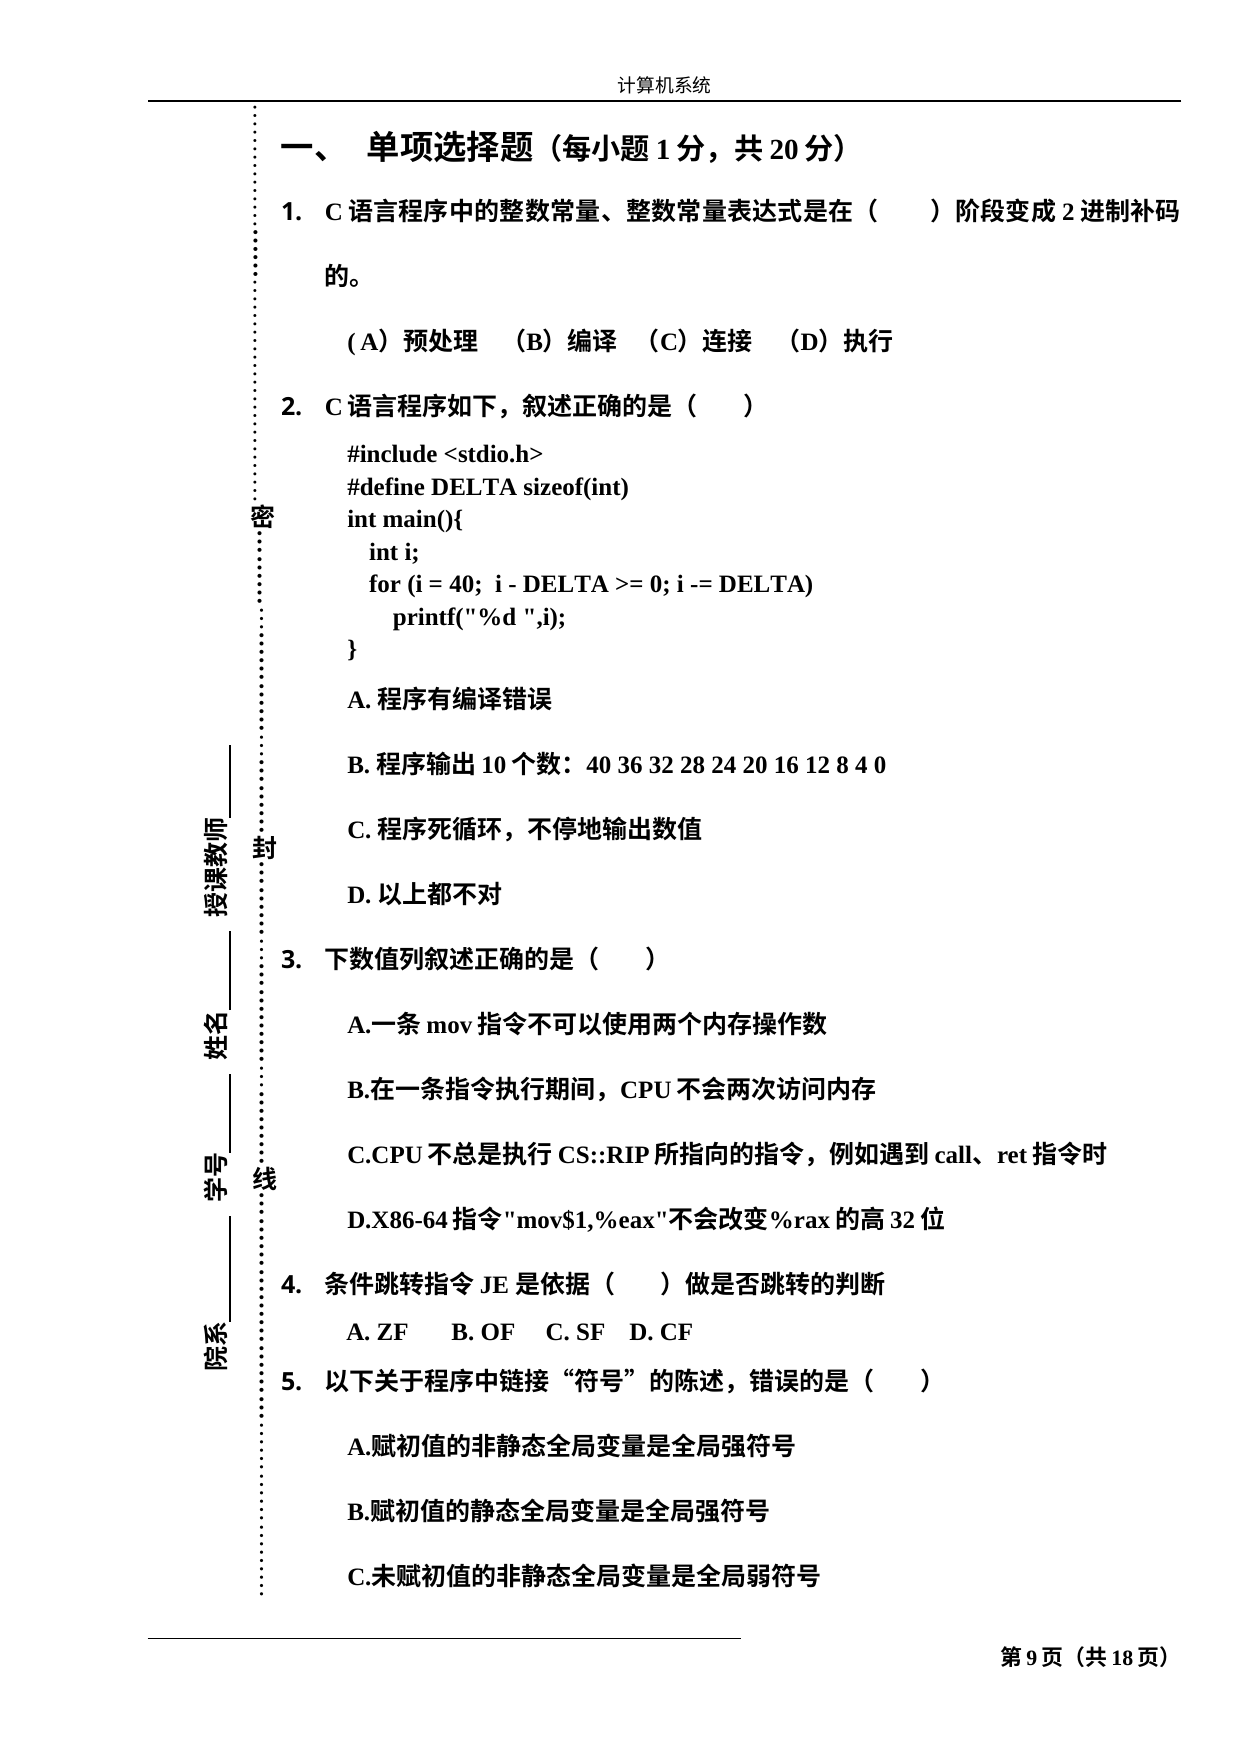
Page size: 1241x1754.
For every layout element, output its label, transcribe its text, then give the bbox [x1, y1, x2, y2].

list C语言程序如下，叙述正确的是（ ） [281, 372, 1181, 437]
list 条件跳转指令JE 是依据（ ）做是否跳转的判断 [281, 1250, 1181, 1315]
text B. 程序输出10个数：40 36 32 28 24 20 16 12 8 4 0 [295, 730, 1181, 795]
text C.未赋初值的非静态全局变量是全局弱符号 [295, 1542, 1181, 1607]
text ( A）预处理 （B）编译 （C）连接 （D）执行 [295, 307, 1181, 372]
text A.赋初值的非静态全局变量是全局强符号 [295, 1412, 1181, 1477]
text int i; [317, 535, 1181, 567]
list 以下关于程序中链接“符号”的陈述，错误的是（ ） [281, 1347, 1181, 1412]
text B.赋初值的静态全局变量是全局强符号 [295, 1477, 1181, 1542]
text } [295, 632, 1181, 665]
text C. 程序死循环，不停地输出数值 [295, 795, 1181, 860]
text printf("%d ",i); [317, 600, 1181, 632]
text A.一条mov指令不可以使用两个内存操作数 [295, 990, 1181, 1055]
text A. 程序有编译错误 [295, 665, 1181, 730]
text A. ZF B. OF C. SF D. CF [283, 1315, 1181, 1347]
text B.在一条指令执行期间，CPU不会两次访问内存 [295, 1055, 1181, 1120]
list 单项选择题（每小题1分，共20分） [281, 112, 1181, 177]
text #define DELTA sizeof(int) [295, 470, 1181, 502]
text for (i = 40; i - DELTA >= 0; i -= DELTA) [317, 567, 1181, 600]
text int main(){ [295, 502, 1181, 535]
text D. 以上都不对 [295, 860, 1181, 925]
list 下数值列叙述正确的是（ ） [281, 925, 1181, 990]
text C.CPU不总是执行CS::RIP所指向的指令，例如遇到call、ret指令时 [295, 1120, 1181, 1185]
list C语言程序中的整数常量、整数常量表达式是在（ ）阶段变成2进制补码的。 [281, 177, 1181, 307]
text #include <stdio.h> [295, 437, 1181, 470]
text D.X86-64指令"mov$1,%eax"不会改变%rax的高32位 [295, 1185, 1181, 1250]
